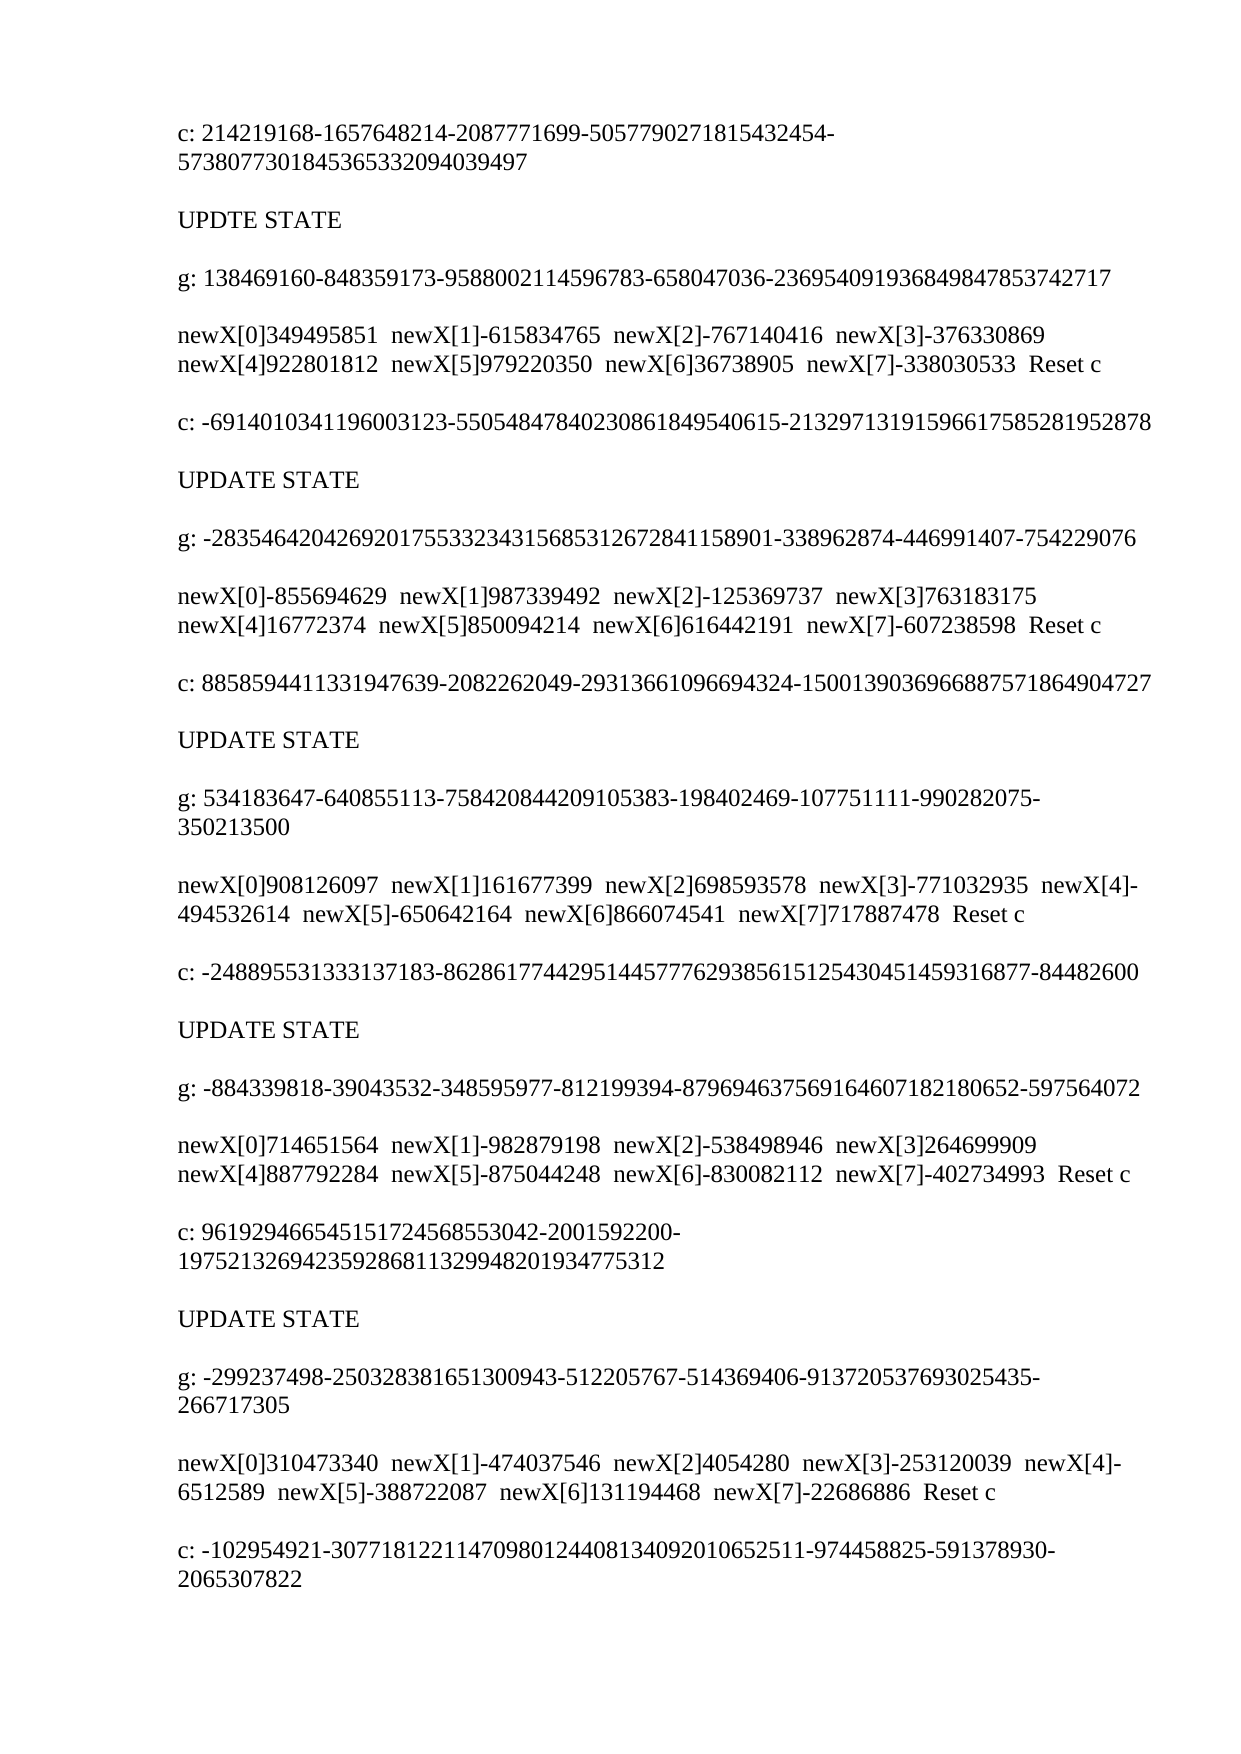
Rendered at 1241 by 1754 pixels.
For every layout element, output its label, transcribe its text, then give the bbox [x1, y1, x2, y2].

text c: 961929466545151724568553042-2001592200-197521326942359286811329948201934775312 [177, 1217, 1152, 1275]
text c: -248895531333137183-86286177442951445777629385615125430451459316877-84482600 [177, 957, 1152, 986]
text newX[0]349495851 newX[1]-615834765 newX[2]-767140416 newX[3]-376330869 newX[4]922801812 newX[5]979220350 newX[6]36738905 newX[7]-338030533 Reset c [177, 321, 1152, 378]
text newX[0]714651564 newX[1]-982879198 newX[2]-538498946 newX[3]264699909 newX[4]887792284 newX[5]-875044248 newX[6]-830082112 newX[7]-402734993 Reset c [177, 1131, 1152, 1188]
text UPDATE STATE [177, 1304, 1152, 1333]
text UPDTE STATE [177, 205, 1152, 233]
text c: 8858594411331947639-2082262049-29313661096694324-1500139036966887571864904727 [177, 668, 1152, 696]
text g: -299237498-250328381651300943-512205767-514369406-913720537693025435-266717305 [177, 1362, 1152, 1419]
text c: -102954921-30771812211470980124408134092010652511-974458825-591378930-2065307822 [177, 1535, 1152, 1593]
text g: 534183647-640855113-758420844209105383-198402469-107751111-990282075-350213500 [177, 783, 1152, 841]
text newX[0]908126097 newX[1]161677399 newX[2]698593578 newX[3]-771032935 newX[4]-494532614 newX[5]-650642164 newX[6]866074541 newX[7]717887478 Reset c [177, 870, 1152, 928]
text UPDATE STATE [177, 726, 1152, 754]
text c: 214219168-1657648214-2087771699-5057790271815432454-5738077301845365332094039497 [177, 118, 1152, 176]
text newX[0]310473340 newX[1]-474037546 newX[2]4054280 newX[3]-253120039 newX[4]-6512589 newX[5]-388722087 newX[6]131194468 newX[7]-22686886 Reset c [177, 1448, 1152, 1506]
text c: -6914010341196003123-55054847840230861849540615-21329713191596617585281952878 [177, 407, 1152, 436]
text g: 138469160-848359173-9588002114596783-658047036-236954091936849847853742717 [177, 263, 1152, 291]
text newX[0]-855694629 newX[1]987339492 newX[2]-125369737 newX[3]763183175 newX[4]16772374 newX[5]850094214 newX[6]616442191 newX[7]-607238598 Reset c [177, 581, 1152, 638]
text g: -884339818-39043532-348595977-812199394-879694637569164607182180652-597564072 [177, 1073, 1152, 1101]
text g: -283546420426920175533234315685312672841158901-338962874-446991407-754229076 [177, 523, 1152, 552]
text UPDATE STATE [177, 465, 1152, 494]
text UPDATE STATE [177, 1015, 1152, 1043]
